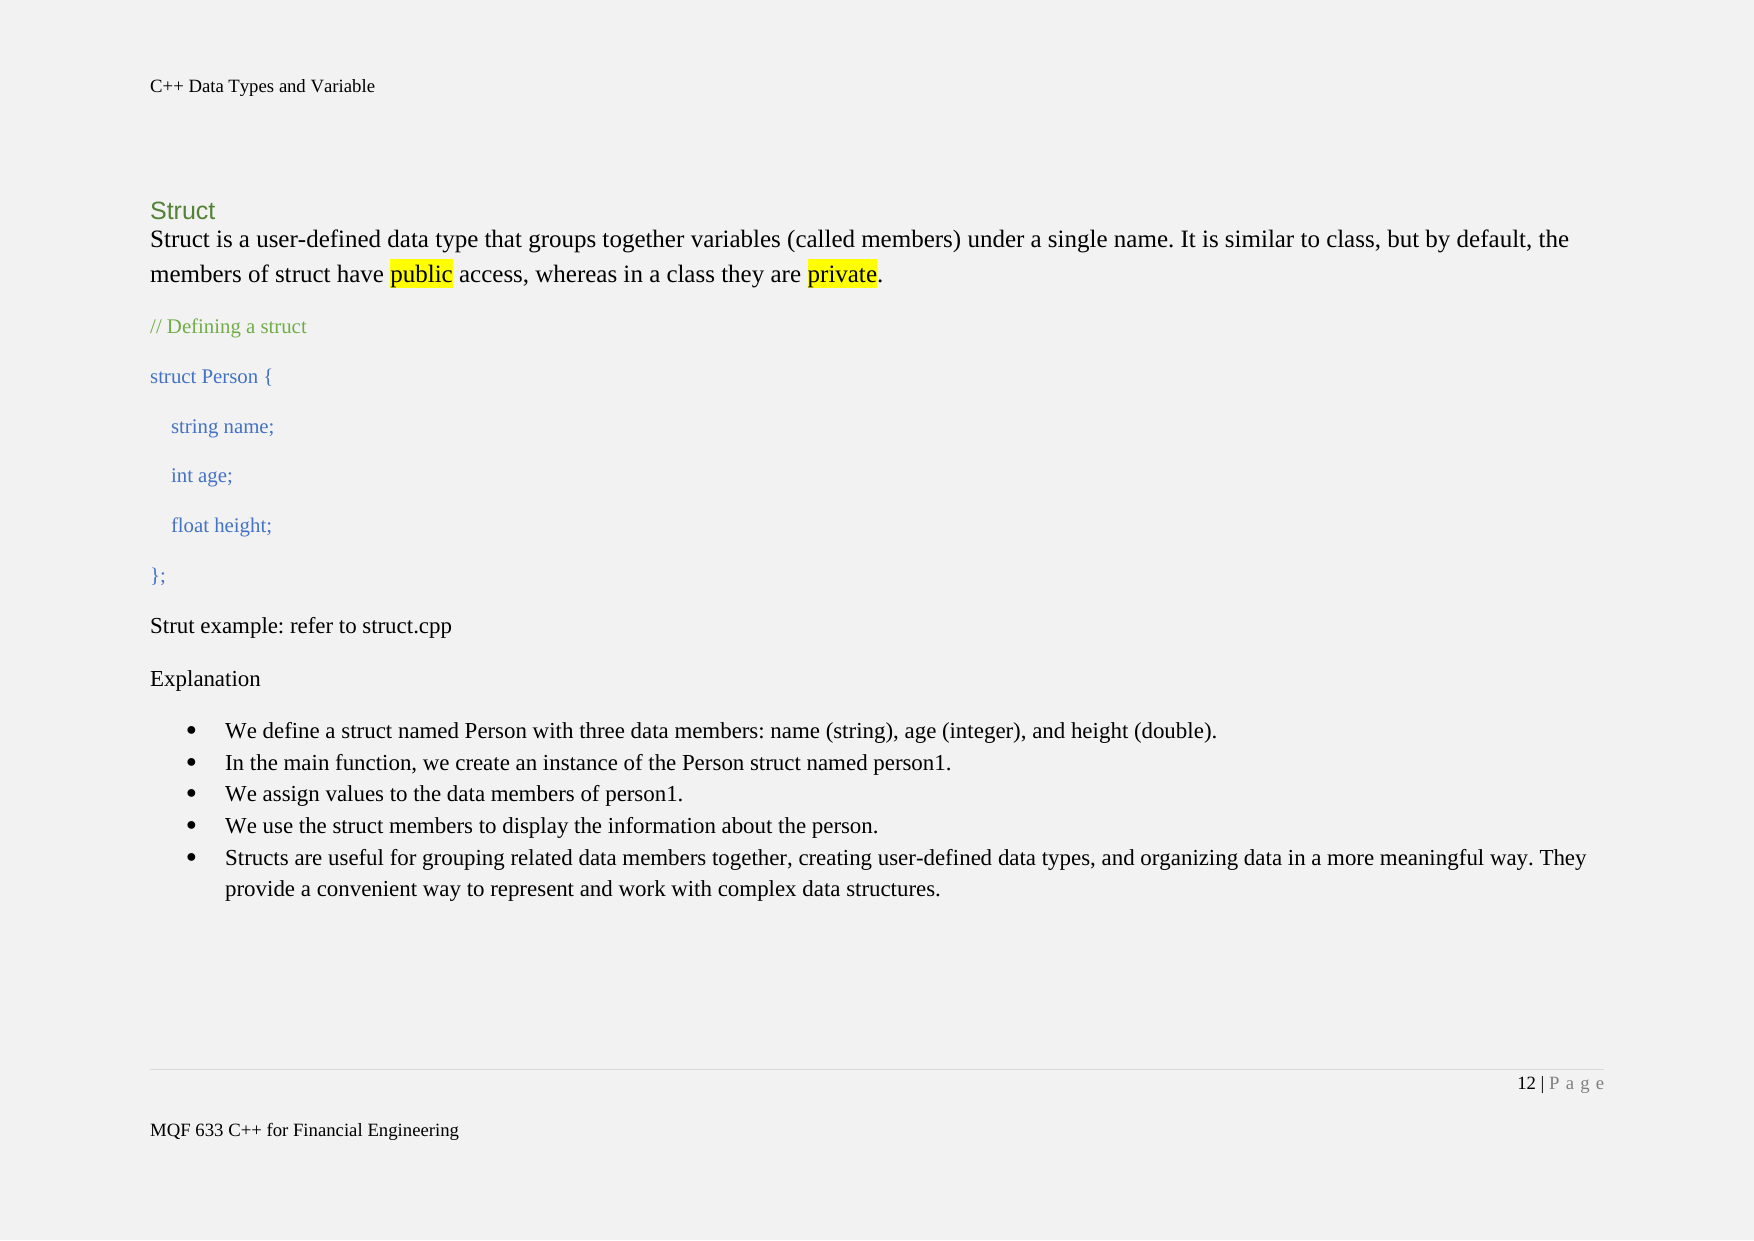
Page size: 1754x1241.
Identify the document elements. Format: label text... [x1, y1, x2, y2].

text float height; [150, 513, 1604, 537]
list We assign values to the data members of person1. [187, 780, 1604, 807]
text // Defining a struct [150, 314, 1604, 338]
subtitle Struct [150, 196, 1604, 224]
list In the main function, we create an instance of the Person struct named person1. [187, 749, 1604, 775]
list We define a struct named Person with three data members: name (string), age (integer), and height (double). [187, 717, 1604, 744]
text Strut example: refer to struct.cpp [150, 612, 1604, 639]
text string name; [150, 414, 1604, 438]
text struct Person { [150, 364, 1604, 388]
text }; [150, 563, 1604, 587]
text Struct is a user-defined data type that groups together variables (called members) under a single name. It is similar to class, but by default, the members of struct have public access, whereas in a class they are private. [150, 224, 1604, 288]
text Explanation [150, 665, 1604, 691]
list Structs are useful for grouping related data members together, creating user-defined data types, and organizing data in a more meaningful way. They provide a convenient way to represent and work with complex data structures. [187, 843, 1604, 901]
list We use the struct members to display the information about the person. [187, 812, 1604, 838]
text int age; [150, 463, 1604, 487]
